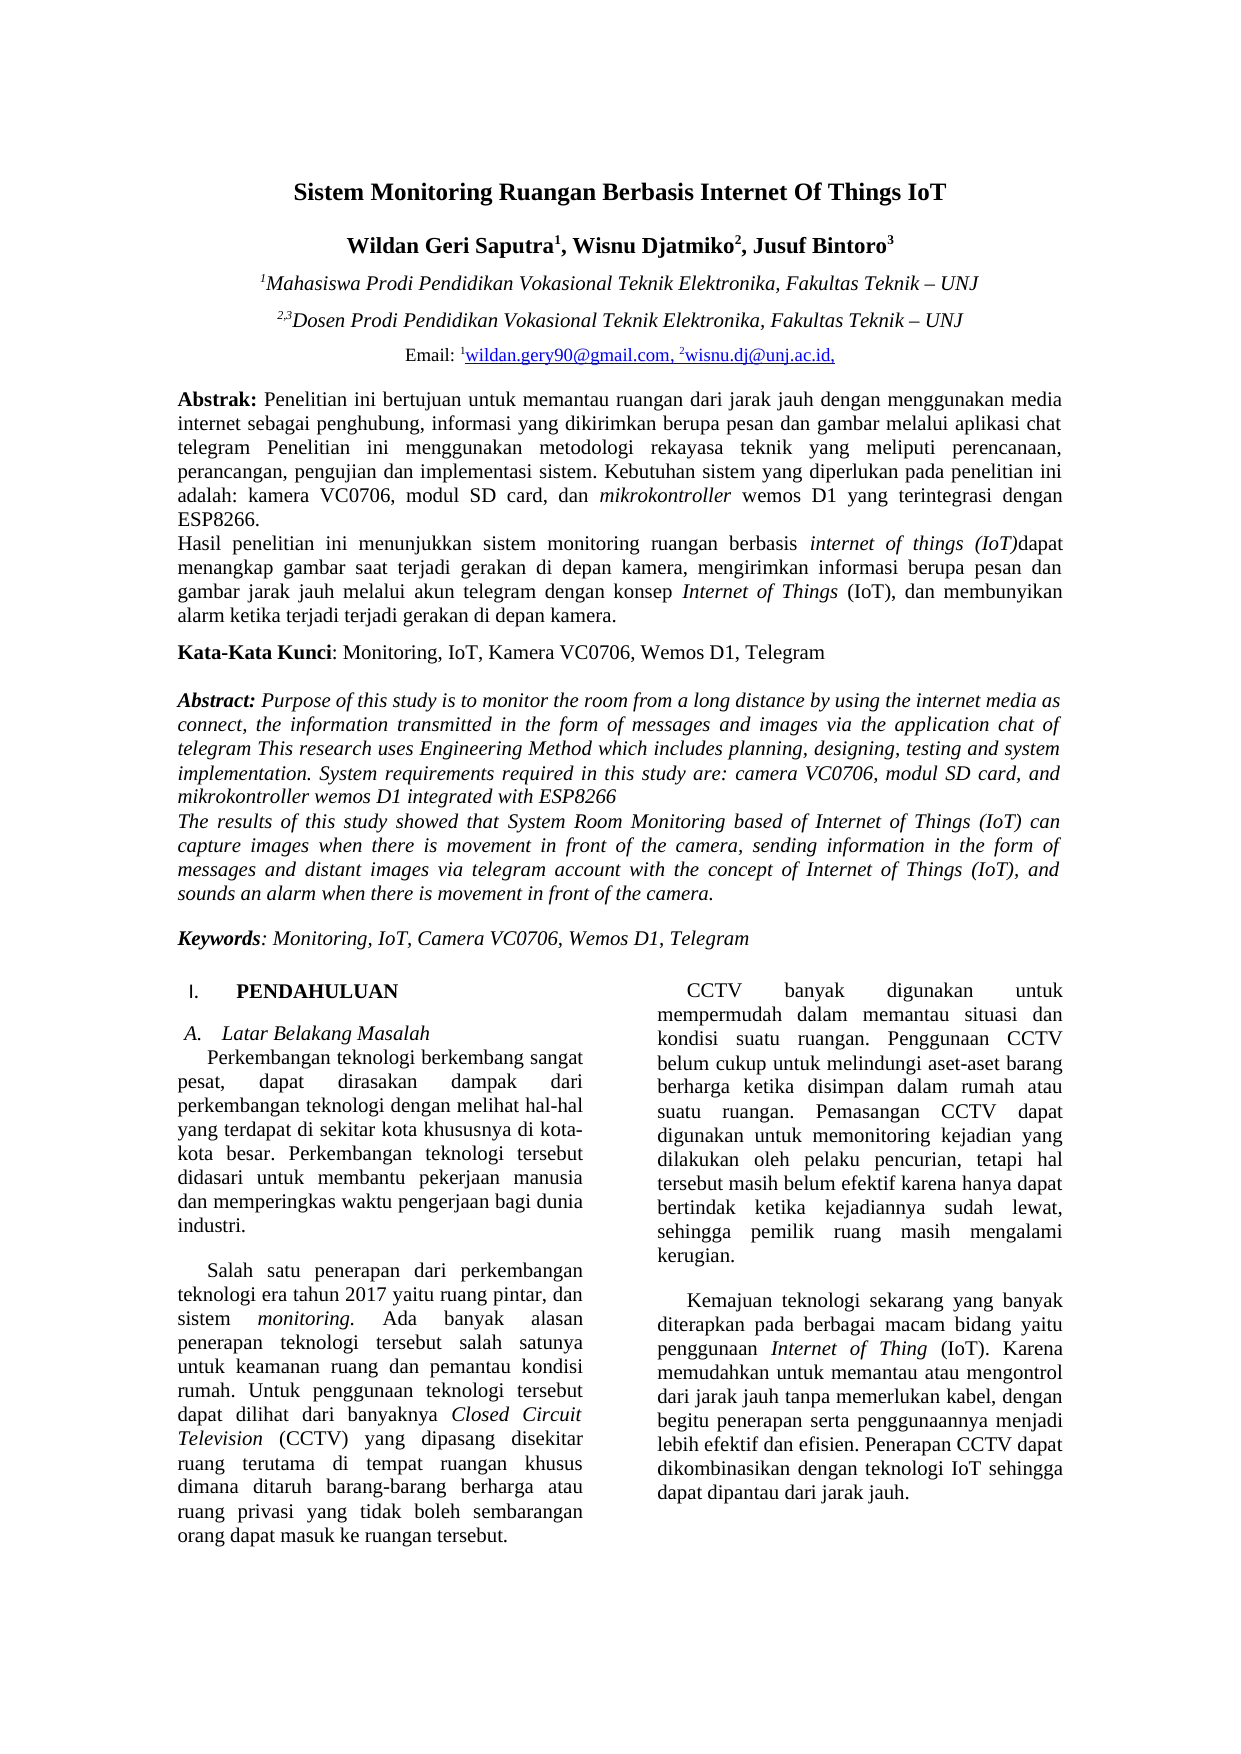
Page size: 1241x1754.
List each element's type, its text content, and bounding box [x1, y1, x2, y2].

text Kata-Kata Kunci: Monitoring, IoT, Kamera VC0706, Wemos D1, Telegram [177, 640, 1063, 664]
text Hasil penelitian ini menunjukkan sistem monitoring ruangan berbasis internet of things (IoT)dapat menangkap gambar saat terjadi gerakan di depan kamera, mengirimkan informasi berupa pesan dan gambar jarak jauh melalui akun telegram dengan konsep Internet of Things (IoT), dan membunyikan alarm ketika terjadi terjadi gerakan di depan kamera. [177, 531, 1063, 627]
text CCTV banyak digunakan untuk mempermudah dalam memantau situasi dan kondisi suatu ruangan. Penggunaan CCTV belum cukup untuk melindungi aset-aset barang berharga ketika disimpan dalam rumah atau suatu ruangan. Pemasangan CCTV dapat digunakan untuk memonitoring kejadian yang dilakukan oleh pelaku pencurian, tetapi hal tersebut masih belum efektif karena hanya dapat bertindak ketika kejadiannya sudah lewat, sehingga pemilik ruang masih mengalami kerugian. [657, 978, 1063, 1267]
text 2,3Dosen Prodi Pendidikan Vokasional Teknik Elektronika, Fakultas Teknik – UNJ [177, 308, 1063, 332]
text Sistem Monitoring Ruangan Berbasis Internet Of Things IoT [177, 177, 1063, 206]
text Kemajuan teknologi sekarang yang banyak diterapkan pada berbagai macam bidang yaitu penggunaan Internet of Thing (IoT). Karena memudahkan untuk memantau atau mengontrol dari jarak jauh tanpa memerlukan kabel, dengan begitu penerapan serta penggunaannya menjadi lebih efektif dan efisien. Penerapan CCTV dapat dikombinasikan dengan teknologi IoT sehingga dapat dipantau dari jarak jauh. [657, 1288, 1063, 1504]
text 1Mahasiswa Prodi Pendidikan Vokasional Teknik Elektronika, Fakultas Teknik – UNJ [177, 271, 1063, 295]
text Salah satu penerapan dari perkembangan teknologi era tahun 2017 yaitu ruang pintar, dan sistem monitoring. Ada banyak alasan penerapan teknologi tersebut salah satunya untuk keamanan ruang dan pemantau kondisi rumah. Untuk penggunaan teknologi tersebut dapat dilihat dari banyaknya Closed Circuit Television (CCTV) yang dipasang disekitar ruang terutama di tempat ruangan khusus dimana ditaruh barang-barang berharga atau ruang privasi yang tidak boleh sembarangan orang dapat masuk ke ruangan tersebut. [177, 1258, 583, 1547]
text Abstrak: Penelitian ini bertujuan untuk memantau ruangan dari jarak jauh dengan menggunakan media internet sebagai penghubung, informasi yang dikirimkan berupa pesan dan gambar melalui aplikasi chat telegram Penelitian ini menggunakan metodologi rekayasa teknik yang meliputi perencanaan, perancangan, pengujian dan implementasi sistem. Kebutuhan sistem yang diperlukan pada penelitian ini adalah: kamera VC0706, modul SD card, dan mikrokontroller wemos D1 yang terintegrasi dengan ESP8266. [177, 387, 1063, 531]
text Abstract: Purpose of this study is to monitor the room from a long distance by using the internet media as connect, the information transmitted in the form of messages and images via the application chat of telegram This research uses Engineering Method which includes planning, designing, testing and system implementation. System requirements required in this study are: camera VC0706, modul SD card, and mikrokontroller wemos D1 integrated with ESP8266 [177, 688, 1063, 808]
text Email: 1wildan.gery90@gmail.com, 2wisnu.dj@unj.ac.id, [177, 344, 1063, 366]
text The results of this study showed that System Room Monitoring based of Internet of Things (IoT) can capture images when there is movement in front of the camera, sending information in the form of messages and distant images via telegram account with the concept of Internet of Things (IoT), and sounds an alarm when there is movement in front of the camera. [177, 808, 1063, 905]
subtitle Latar Belakang Masalah [184, 1021, 583, 1044]
text Wildan Geri Saputra1, Wisnu Djatmiko2, Jusuf Bintoro3 [177, 232, 1063, 259]
text Perkembangan teknologi berkembang sangat pesat, dapat dirasakan dampak dari perkembangan teknologi dengan melihat hal-hal yang terdapat di sekitar kota khususnya di kota-kota besar. Perkembangan teknologi tersebut didasari untuk membantu pekerjaan manusia dan memperingkas waktu pengerjaan bagi dunia industri. [177, 1044, 583, 1237]
subtitle PENDAHULUAN [199, 978, 583, 1004]
text Keywords: Monitoring, IoT, Camera VC0706, Wemos D1, Telegram [177, 926, 1063, 950]
